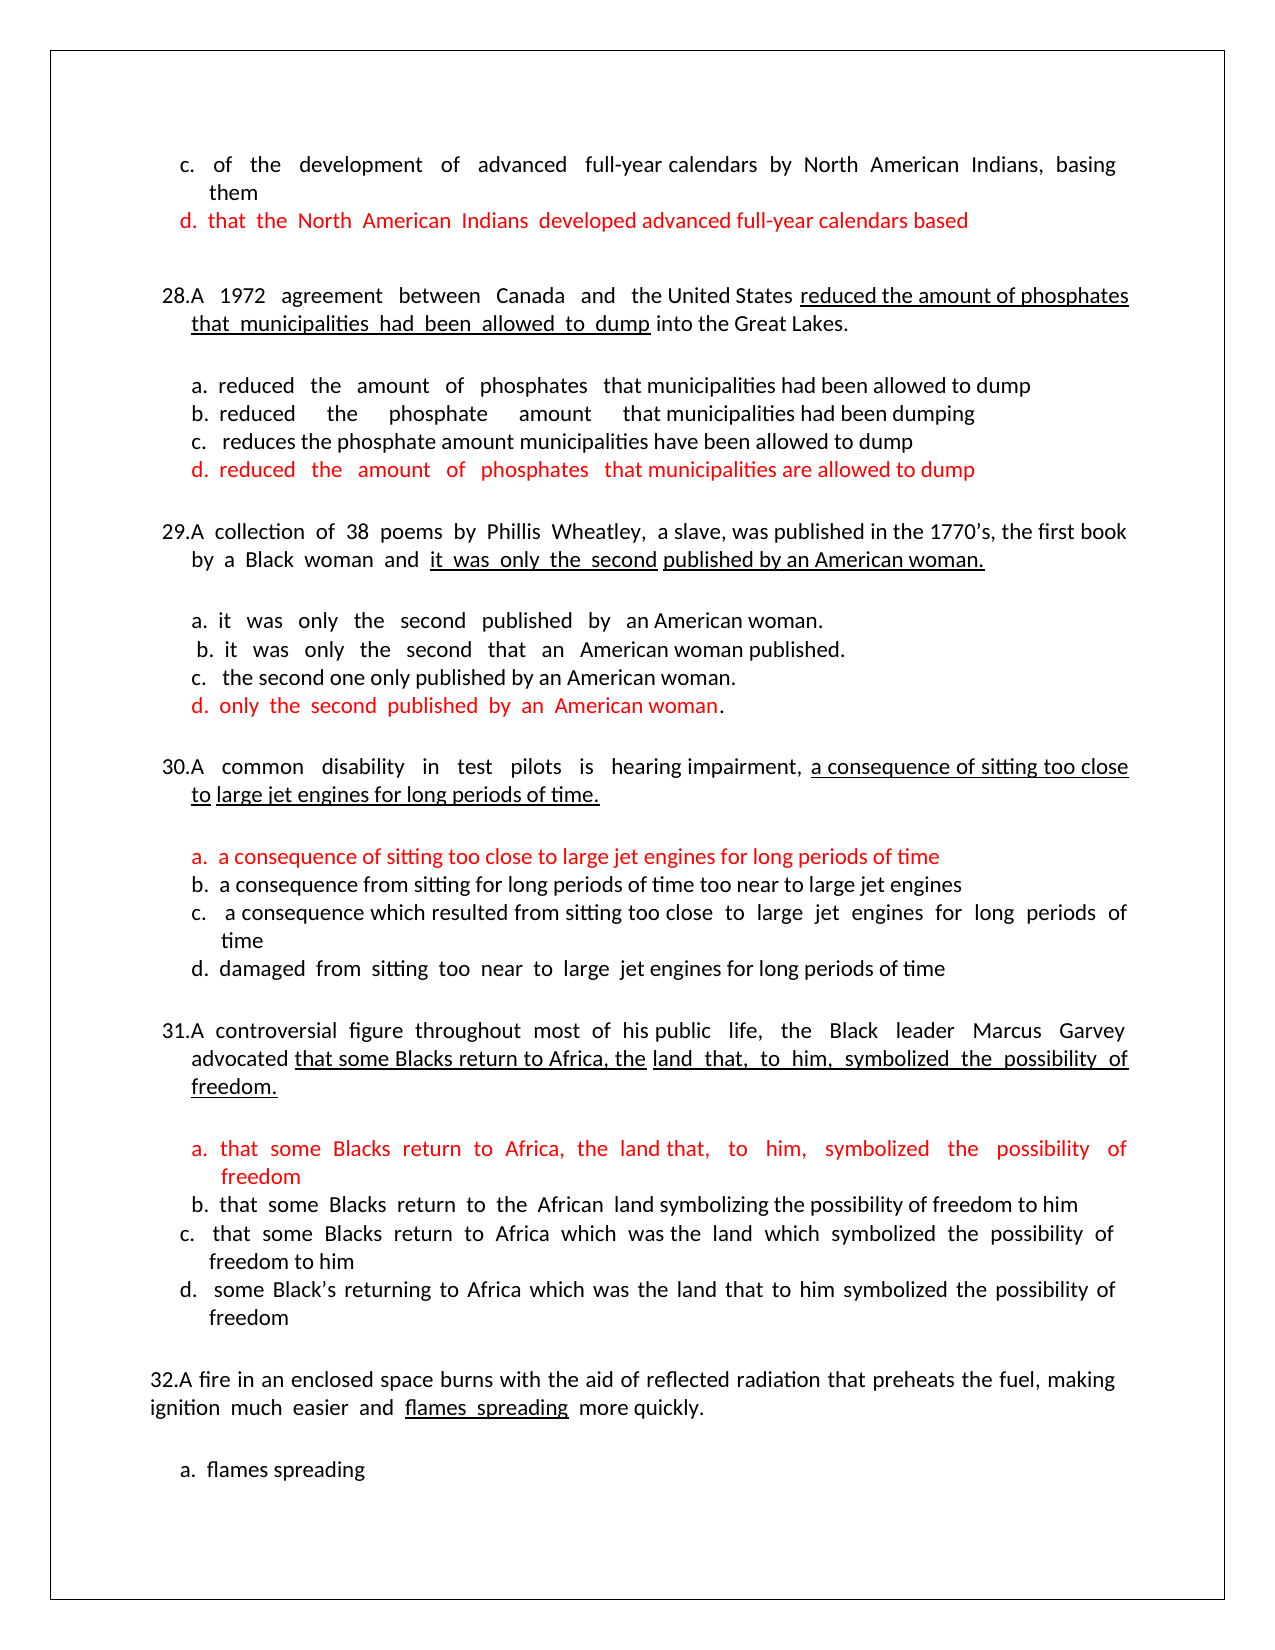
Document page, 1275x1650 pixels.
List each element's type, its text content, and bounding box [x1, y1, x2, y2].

text d. some Black’s returning to Africa which was the land that to him symbolized the possibility of freedom [179, 1276, 1118, 1332]
text a. reduced the amount of phosphates that municipalities had been allowed to dump [191, 371, 1129, 399]
text 31.A controversial figure throughout most of his public life, the Black leader Marcus Garvey advocated that some Blacks return to Africa, the land that, to him, symbolized the possibility of freedom. [162, 1016, 1129, 1100]
text c. that some Blacks return to Africa which was the land which symbolized the possibility of freedom to him [179, 1219, 1118, 1276]
text a. flames spreading [179, 1455, 841, 1483]
text b. reduced the phosphate amount that municipalities had been dumping [191, 399, 1129, 427]
text 30.A common disability in test pilots is hearing impairment, a consequence of sitting too close to large jet engines for long periods of time. [162, 752, 1129, 808]
text c. reduces the phosphate amount municipalities have been allowed to dump [191, 427, 1129, 455]
text d. reduced the amount of phosphates that municipalities are allowed to dump [191, 455, 1129, 483]
text d. damaged from sitting too near to large jet engines for long periods of time [191, 954, 1129, 982]
text b. that some Blacks return to the African land symbolizing the possibility of freedom to him [191, 1190, 1129, 1218]
text c. a consequence which resulted from sitting too close to large jet engines for long periods of time [191, 898, 1129, 954]
text a. it was only the second published by an American woman. [191, 607, 1131, 635]
text d. only the second published by an American woman. [191, 691, 1130, 719]
text a. a consequence of sitting too close to large jet engines for long periods of time [191, 842, 1129, 870]
text 29.A collection of 38 poems by Phillis Wheatley, a slave, was published in the 1770’s, the first book by a Black woman and it was only the second published by an American woman. [162, 517, 1129, 573]
text c. of the development of advanced full-year calendars by North American Indians, basing them [179, 150, 1118, 206]
text 28.A 1972 agreement between Canada and the United States reduced the amount of phosphates that municipalities had been allowed to dump into the Great Lakes. [162, 281, 1129, 337]
text c. the second one only published by an American woman. [191, 663, 1129, 691]
text b. a consequence from sitting for long periods of time too near to large jet engines [191, 870, 1129, 898]
text 32.A fire in an enclosed space burns with the aid of reflected radiation that preheats the fuel, making ignition much easier and flames spreading more quickly. [150, 1365, 1118, 1421]
text a. that some Blacks return to Africa, the land that, to him, symbolized the possibility of freedom [191, 1134, 1129, 1190]
text d. that the North American Indians developed advanced full-year calendars based [179, 206, 1118, 234]
text b. it was only the second that an American woman published. [150, 635, 1129, 663]
